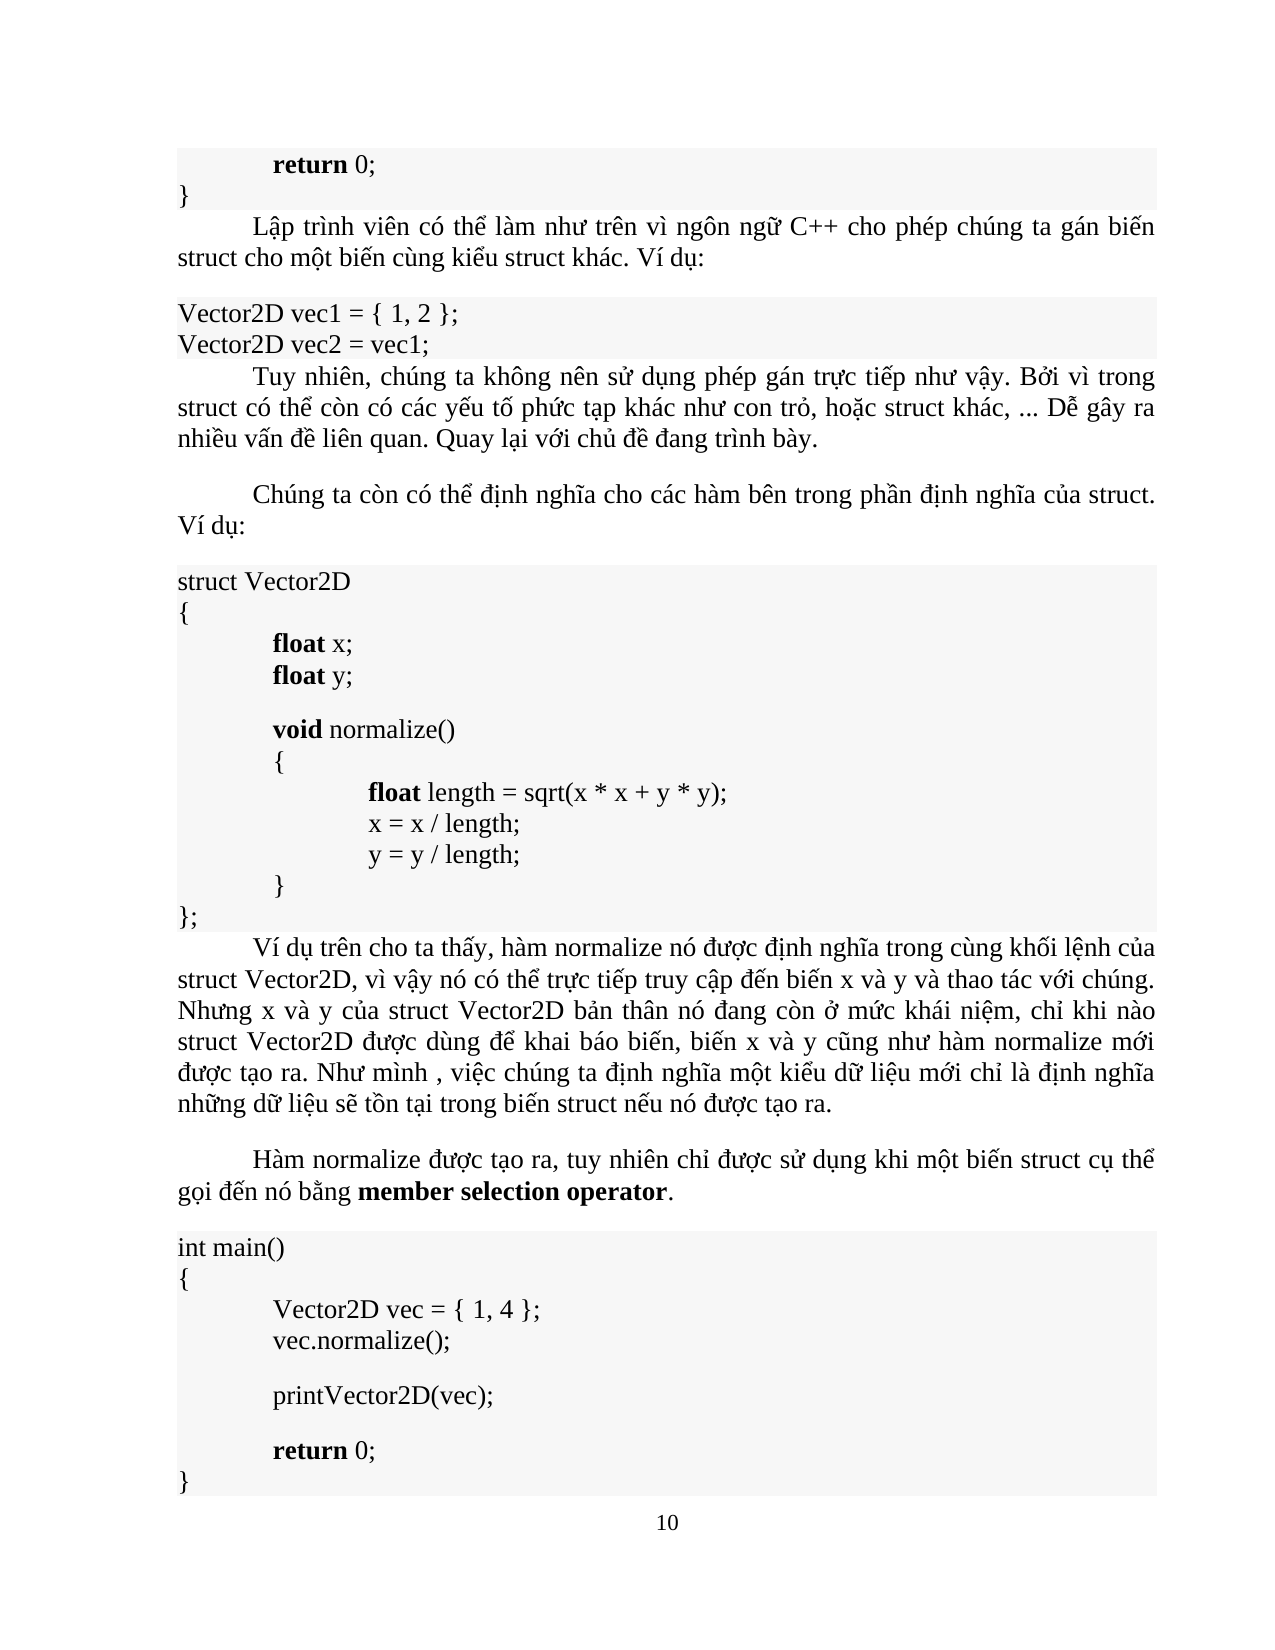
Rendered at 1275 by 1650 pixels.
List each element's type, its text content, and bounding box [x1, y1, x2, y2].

text { [177, 1262, 1157, 1293]
text y = y / length; [177, 838, 1157, 869]
text printVector2D(vec); [177, 1379, 1157, 1410]
text return 0; [177, 1434, 1157, 1465]
text }; [177, 900, 1157, 932]
text struct Vector2D [177, 565, 1157, 596]
text } [177, 1465, 1157, 1496]
text void normalize() [177, 713, 1157, 745]
text float y; [177, 659, 1157, 690]
text vec.normalize(); [177, 1324, 1157, 1355]
text float length = sqrt(x * x + y * y); [177, 776, 1157, 807]
text Hàm normalize được tạo ra, tuy nhiên chỉ được sử dụng khi một biến struct cụ thể gọi đến nó bằng member selection operator. [177, 1143, 1157, 1206]
text { [177, 596, 1157, 628]
text x = x / length; [177, 807, 1157, 838]
text Vector2D vec2 = vec1; [177, 328, 1157, 359]
text Chúng ta còn có thể định nghĩa cho các hàm bên trong phần định nghĩa của struct. Ví dụ: [177, 478, 1157, 540]
text { [177, 745, 1157, 776]
text Lập trình viên có thể làm như trên vì ngôn ngữ C++ cho phép chúng ta gán biến struct cho một biến cùng kiểu struct khác. Ví dụ: [177, 210, 1157, 272]
text Tuy nhiên, chúng ta không nên sử dụng phép gán trực tiếp như vậy. Bởi vì trong struct có thể còn có các yếu tố phức tạp khác như con trỏ, hoặc struct khác, ... Dễ gây ra nhiều vấn đề liên quan. Quay lại với chủ đề đang trình bày. [177, 359, 1157, 453]
text } [177, 179, 1157, 210]
text } [177, 869, 1157, 900]
text Ví dụ trên cho ta thấy, hàm normalize nó được định nghĩa trong cùng khối lệnh của struct Vector2D, vì vậy nó có thể trực tiếp truy cập đến biến x và y và thao tác với chúng. Nhưng x và y của struct Vector2D bản thân nó đang còn ở mức khái niệm, chỉ khi nào struct Vector2D được dùng để khai báo biến, biến x và y cũng như hàm normalize mới được tạo ra. Như mình , việc chúng ta định nghĩa một kiểu dữ liệu mới chỉ là định nghĩa những dữ liệu sẽ tồn tại trong biến struct nếu nó được tạo ra. [177, 932, 1157, 1118]
text return 0; [177, 148, 1157, 179]
text int main() [177, 1231, 1157, 1262]
text float x; [177, 628, 1157, 659]
text Vector2D vec1 = { 1, 2 }; [177, 297, 1157, 328]
text Vector2D vec = { 1, 4 }; [177, 1293, 1157, 1324]
